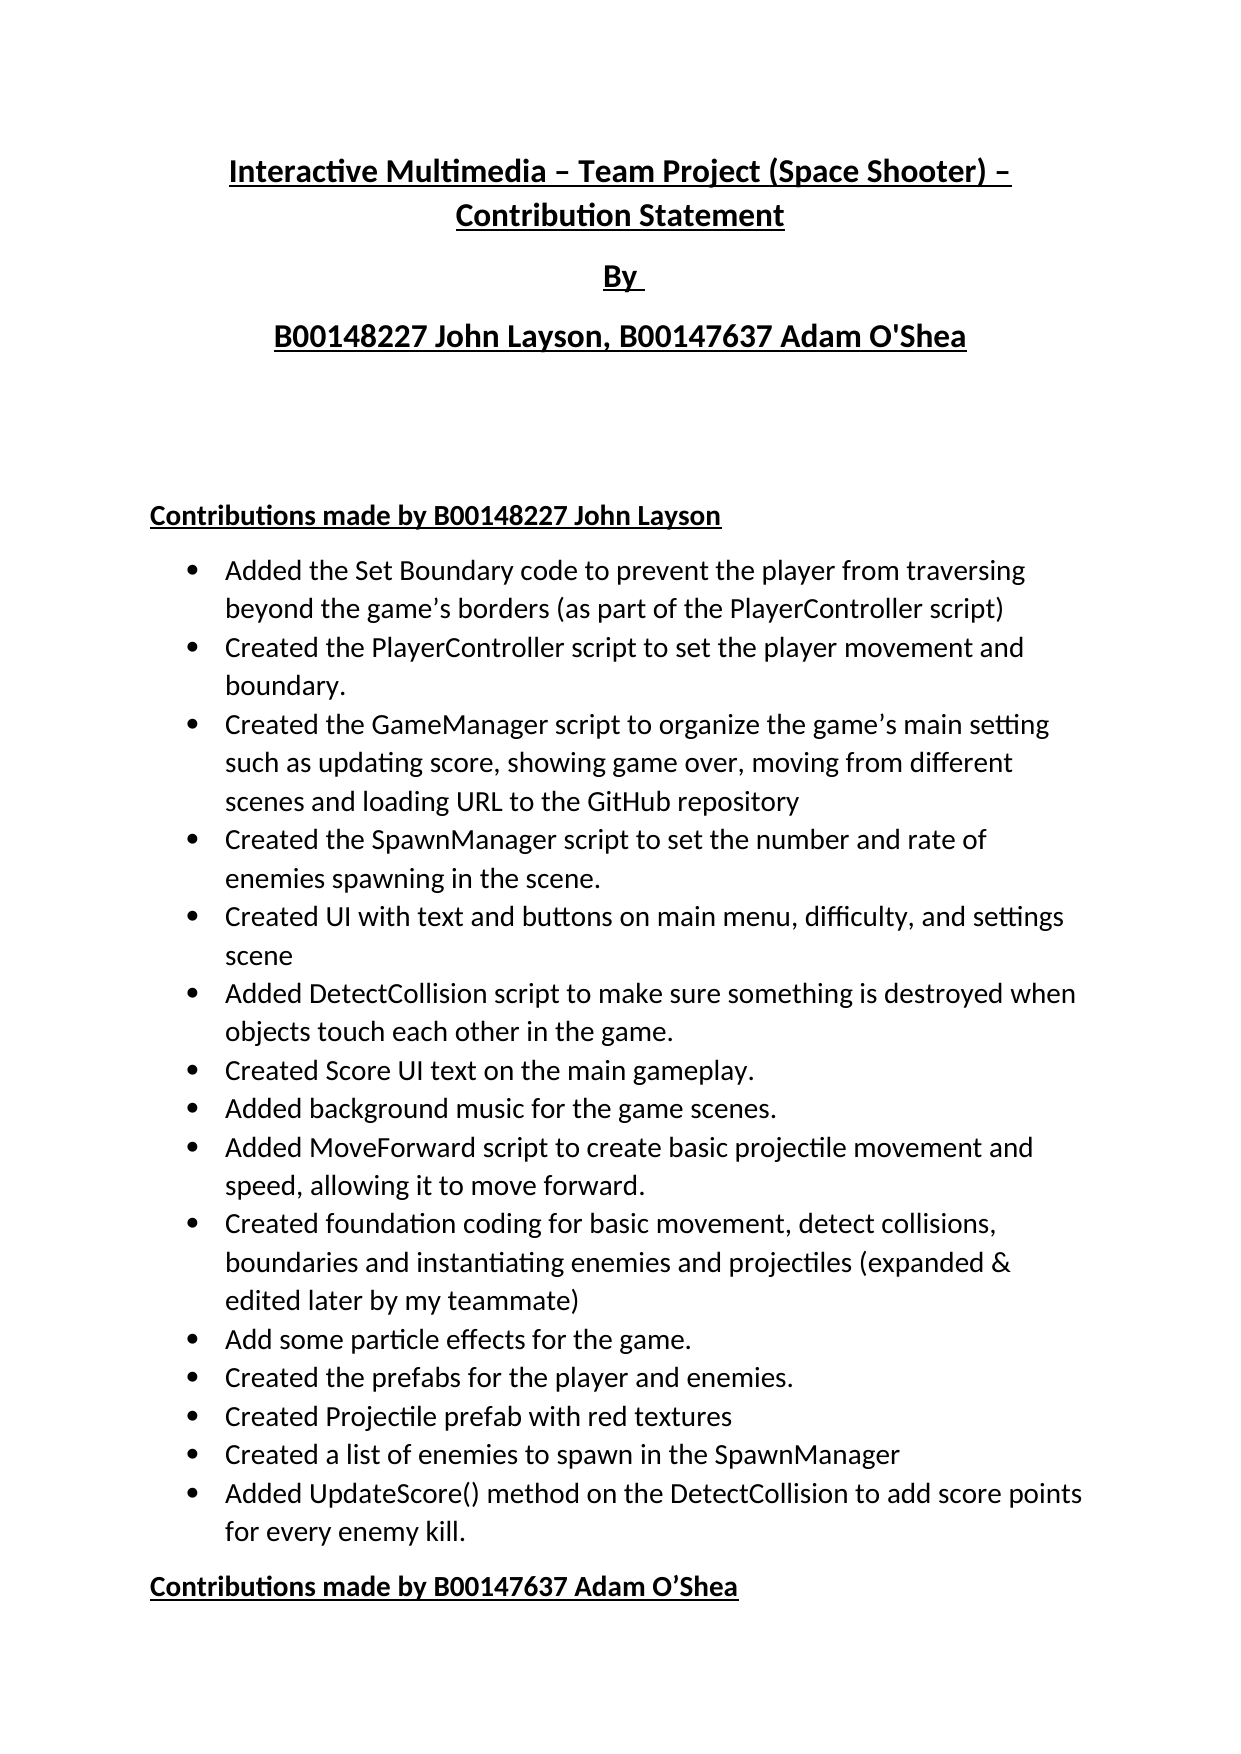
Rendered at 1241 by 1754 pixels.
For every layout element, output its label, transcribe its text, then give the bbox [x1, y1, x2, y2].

list Created foundation coding for basic movement, detect collisions, boundaries and instantiating enemies and projectiles (expanded & edited later by my teammate) [187, 1206, 1090, 1318]
list Created the SpawnManager script to set the number and rate of enemies spawning in the scene. [187, 821, 1090, 895]
list Add some particle effects for the game. [187, 1321, 1090, 1357]
list Created UI with text and buttons on main menu, difficulty, and settings scene [187, 898, 1090, 972]
list Created the PlayerController script to set the player movement and boundary. [187, 629, 1090, 703]
list Created Score UI text on the main gameplay. [187, 1052, 1090, 1087]
list Created a list of enemies to spawn in the SpawnManager [187, 1436, 1090, 1472]
list Added the Set Boundary code to prevent the player from traversing beyond the game’s borders (as part of the PlayerController script) [187, 552, 1090, 626]
text Contributions made by B00147637 Adam O’Shea [150, 1568, 1090, 1604]
list Created the prefabs for the player and enemies. [187, 1359, 1090, 1395]
text Interactive Multimedia – Team Project (Space Shooter) – Contribution Statement [150, 150, 1090, 235]
list Added background music for the game scenes. [187, 1090, 1090, 1126]
text B00148227 John Layson, B00147637 Adam O'Shea [150, 315, 1090, 356]
list Added MoveForward script to create basic projectile movement and speed, allowing it to move forward. [187, 1129, 1090, 1203]
text By [150, 254, 1090, 295]
list Added UpdateScore() method on the DetectCollision to add score points for every enemy kill. [187, 1475, 1090, 1549]
text Contributions made by B00148227 John Layson [150, 497, 1090, 533]
list Created Projectile prefab with red textures [187, 1398, 1090, 1433]
list Created the GameManager script to organize the game’s main setting such as updating score, showing game over, moving from different scenes and loading URL to the GitHub repository [187, 706, 1090, 818]
list Added DetectCollision script to make sure something is destroyed when objects touch each other in the game. [187, 975, 1090, 1049]
